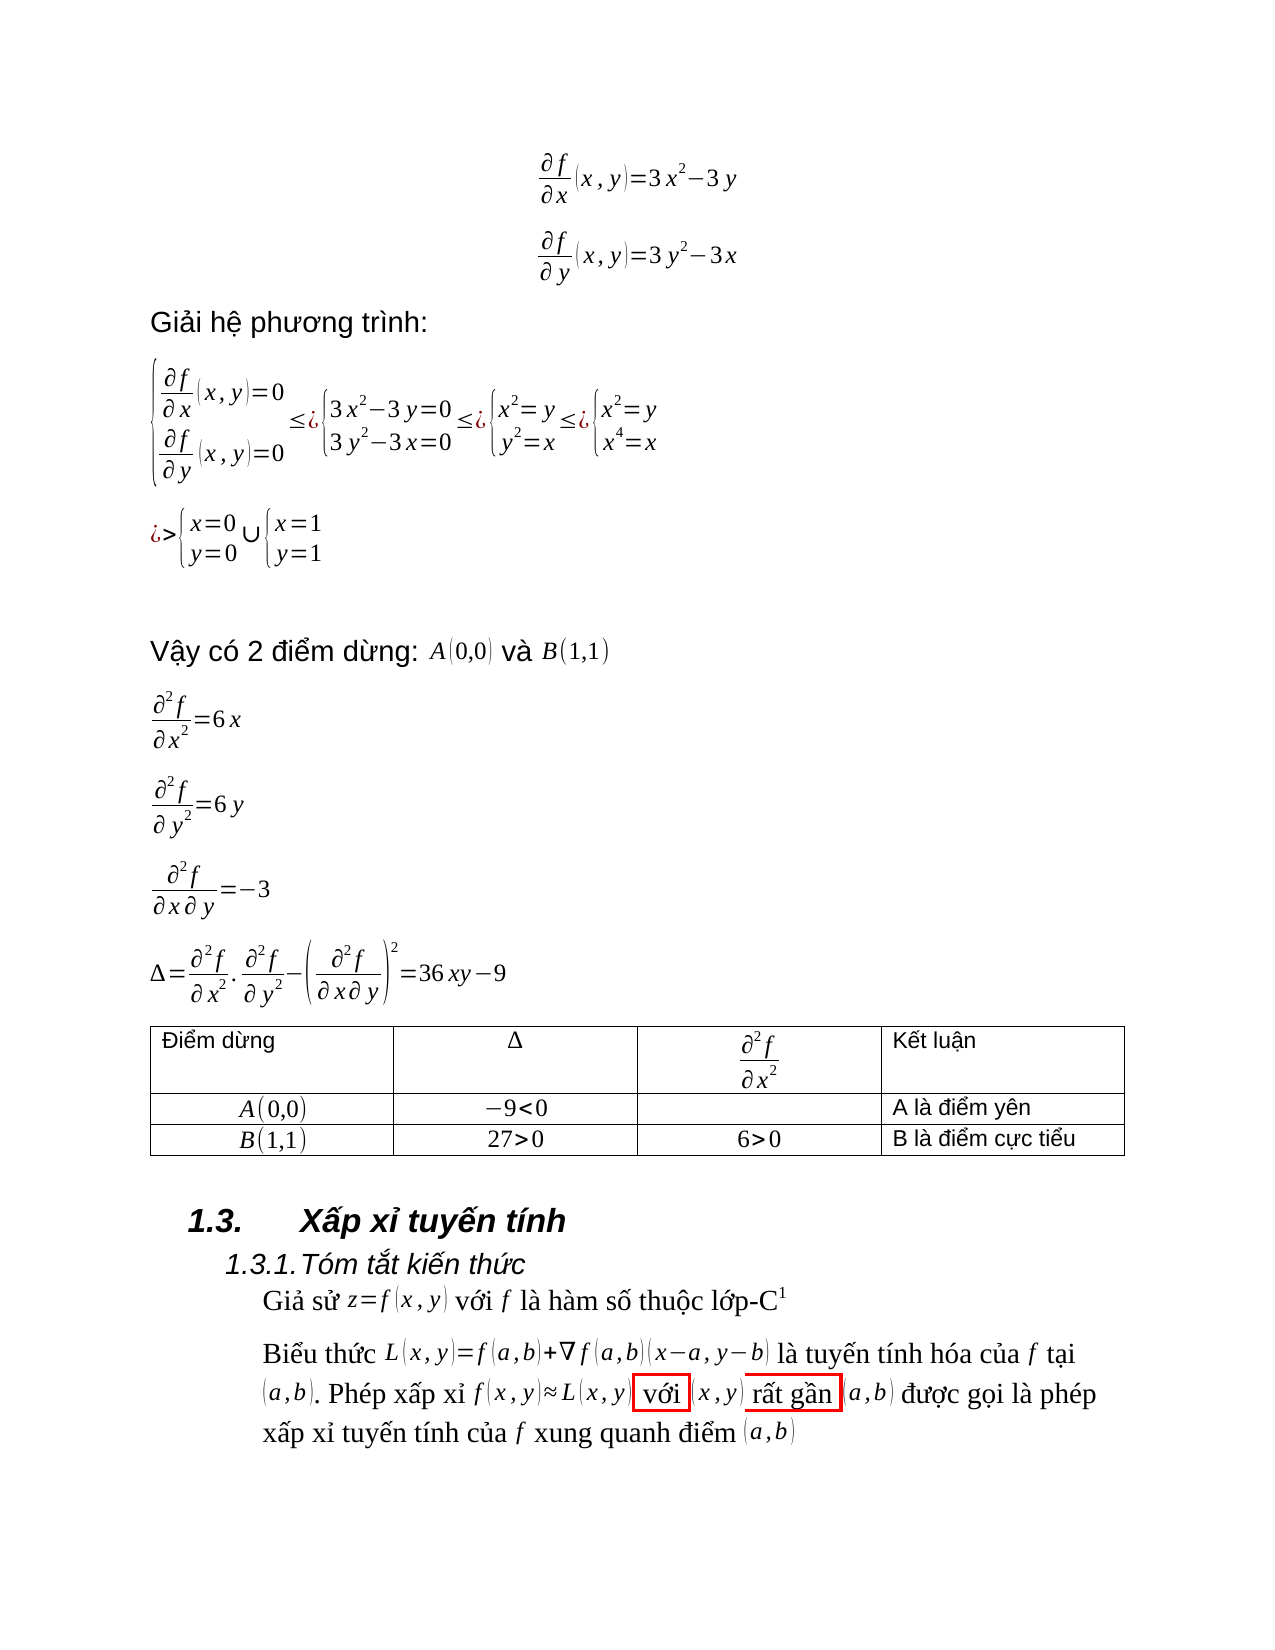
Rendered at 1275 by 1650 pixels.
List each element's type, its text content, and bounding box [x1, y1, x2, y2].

table_header Điểm dừng [151, 1027, 393, 1093]
subtitle Tóm tắt kiến thức [225, 1247, 1125, 1281]
table_header [394, 1027, 637, 1093]
table_cell [394, 1094, 637, 1124]
table_cell [151, 1094, 393, 1124]
table_header Kết luận [882, 1027, 1124, 1093]
text Vậy có 2 điểm dừng: và [150, 634, 1125, 668]
table_cell B là điểm cực tiểu [882, 1125, 1124, 1155]
subtitle Xấp xỉ tuyến tính [187, 1201, 1125, 1240]
table_header [638, 1027, 881, 1093]
table_cell [394, 1125, 637, 1155]
text Giả sử với là hàm số thuộc lớp-C1 [225, 1283, 1125, 1317]
text Giải hệ phương trình: [150, 305, 1125, 339]
table_cell A là điểm yên [882, 1094, 1124, 1124]
table_cell [638, 1125, 881, 1155]
text Biểu thức là tuyến tính hóa của tại . Phép xấp xỉ với rất gần được gọi là phép xấp xỉ tuyến tính của xung quanh điểm [262, 1336, 1125, 1448]
table_cell [151, 1125, 393, 1155]
table_cell [638, 1094, 881, 1124]
